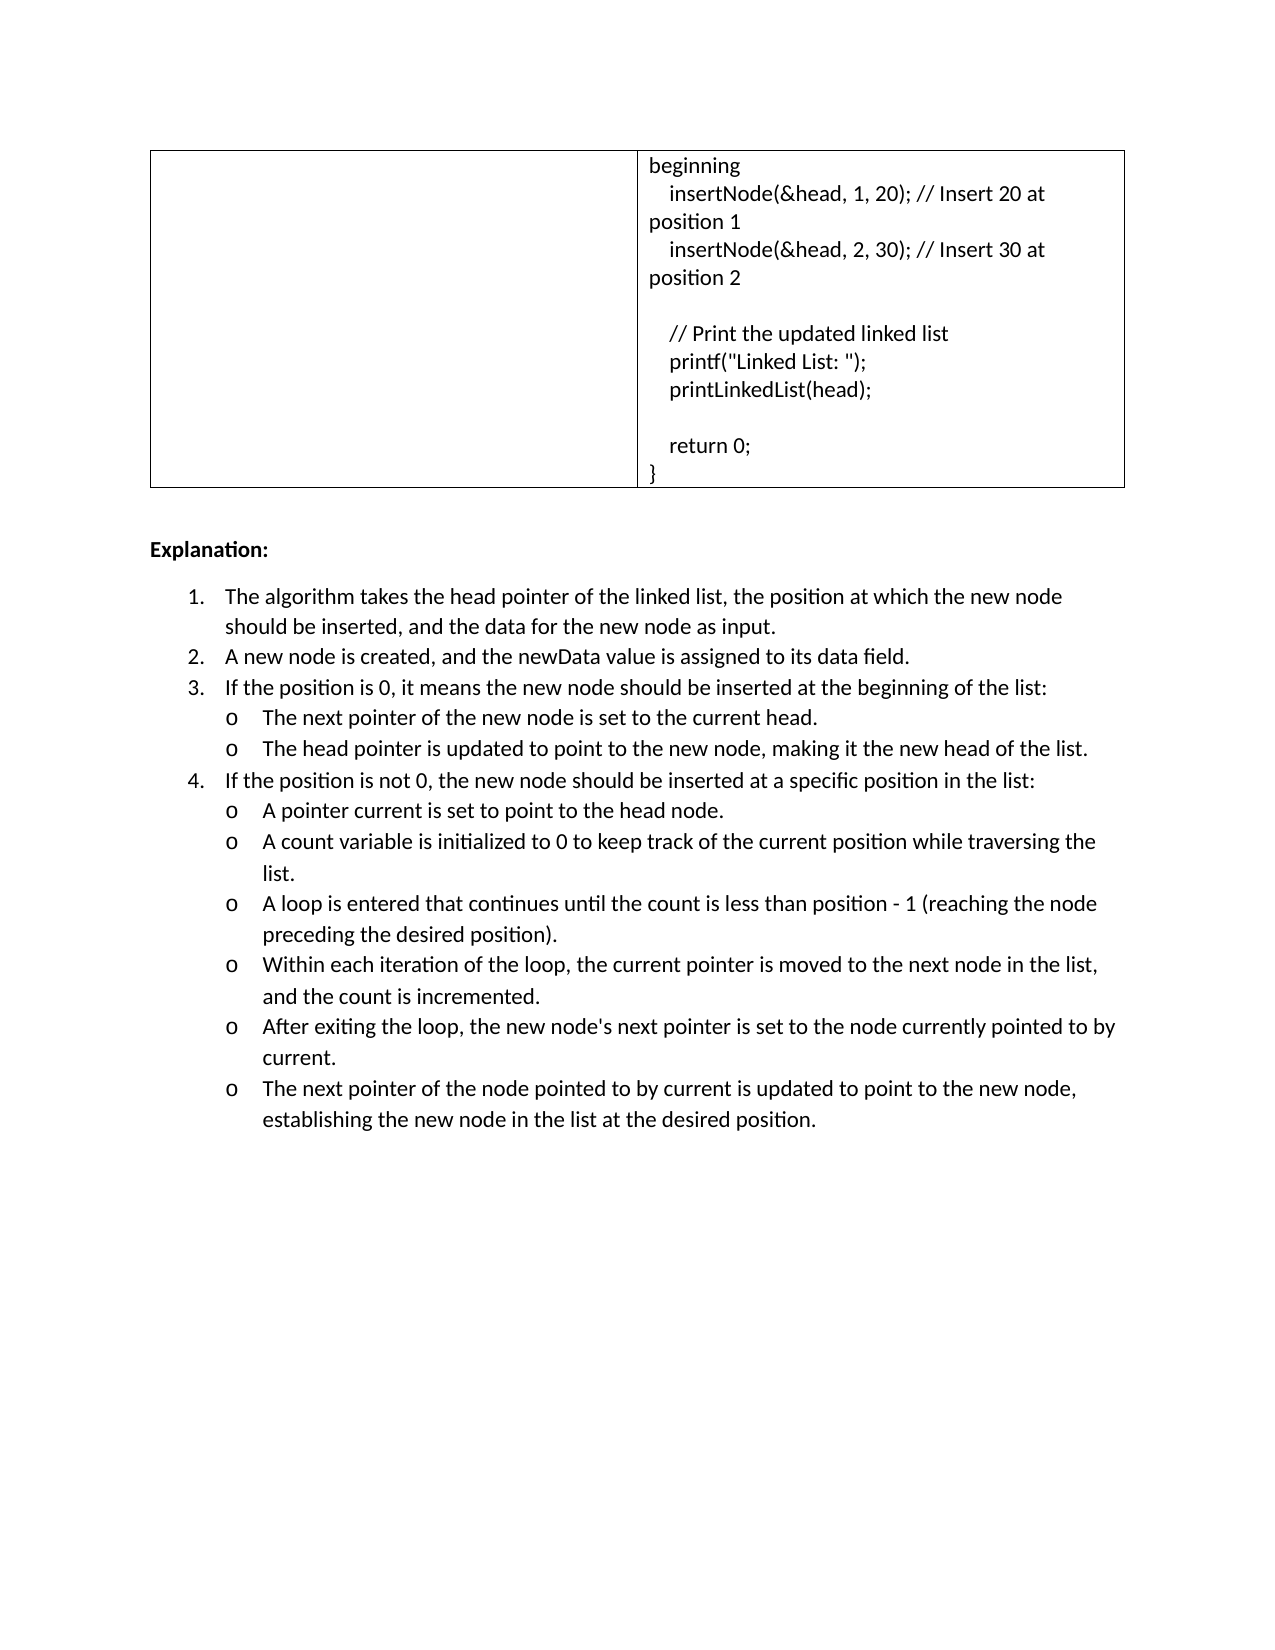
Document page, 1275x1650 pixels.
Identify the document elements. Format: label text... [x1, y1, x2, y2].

list The head pointer is updated to point to the new node, making it the new head of the list. [225, 734, 1125, 763]
list A count variable is initialized to 0 to keep track of the current position while traversing the list. [225, 827, 1125, 887]
list If the position is 0, it means the new node should be inserted at the beginning of the list: [187, 673, 1125, 701]
text Explanation: [150, 535, 1125, 563]
list After exiting the loop, the new node's next pointer is set to the node currently pointed to by current. [225, 1012, 1125, 1072]
list The next pointer of the new node is set to the current head. [225, 703, 1125, 732]
list Within each iteration of the loop, the current pointer is moved to the next node in the list, and the count is incremented. [225, 951, 1125, 1010]
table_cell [151, 151, 637, 487]
list A new node is created, and the newData value is assigned to its data field. [187, 642, 1125, 671]
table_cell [638, 151, 1124, 487]
list The next pointer of the node pointed to by current is updated to point to the new node, establishing the new node in the list at the desired position. [225, 1074, 1125, 1133]
list If the position is not 0, the new node should be inserted at a specific position in the list: [187, 766, 1125, 794]
list A loop is entered that continues until the count is less than position - 1 (reaching the node preceding the desired position). [225, 889, 1125, 948]
list A pointer current is set to point to the head node. [225, 796, 1125, 825]
list The algorithm takes the head pointer of the linked list, the position at which the new node should be inserted, and the data for the new node as input. [187, 582, 1125, 640]
